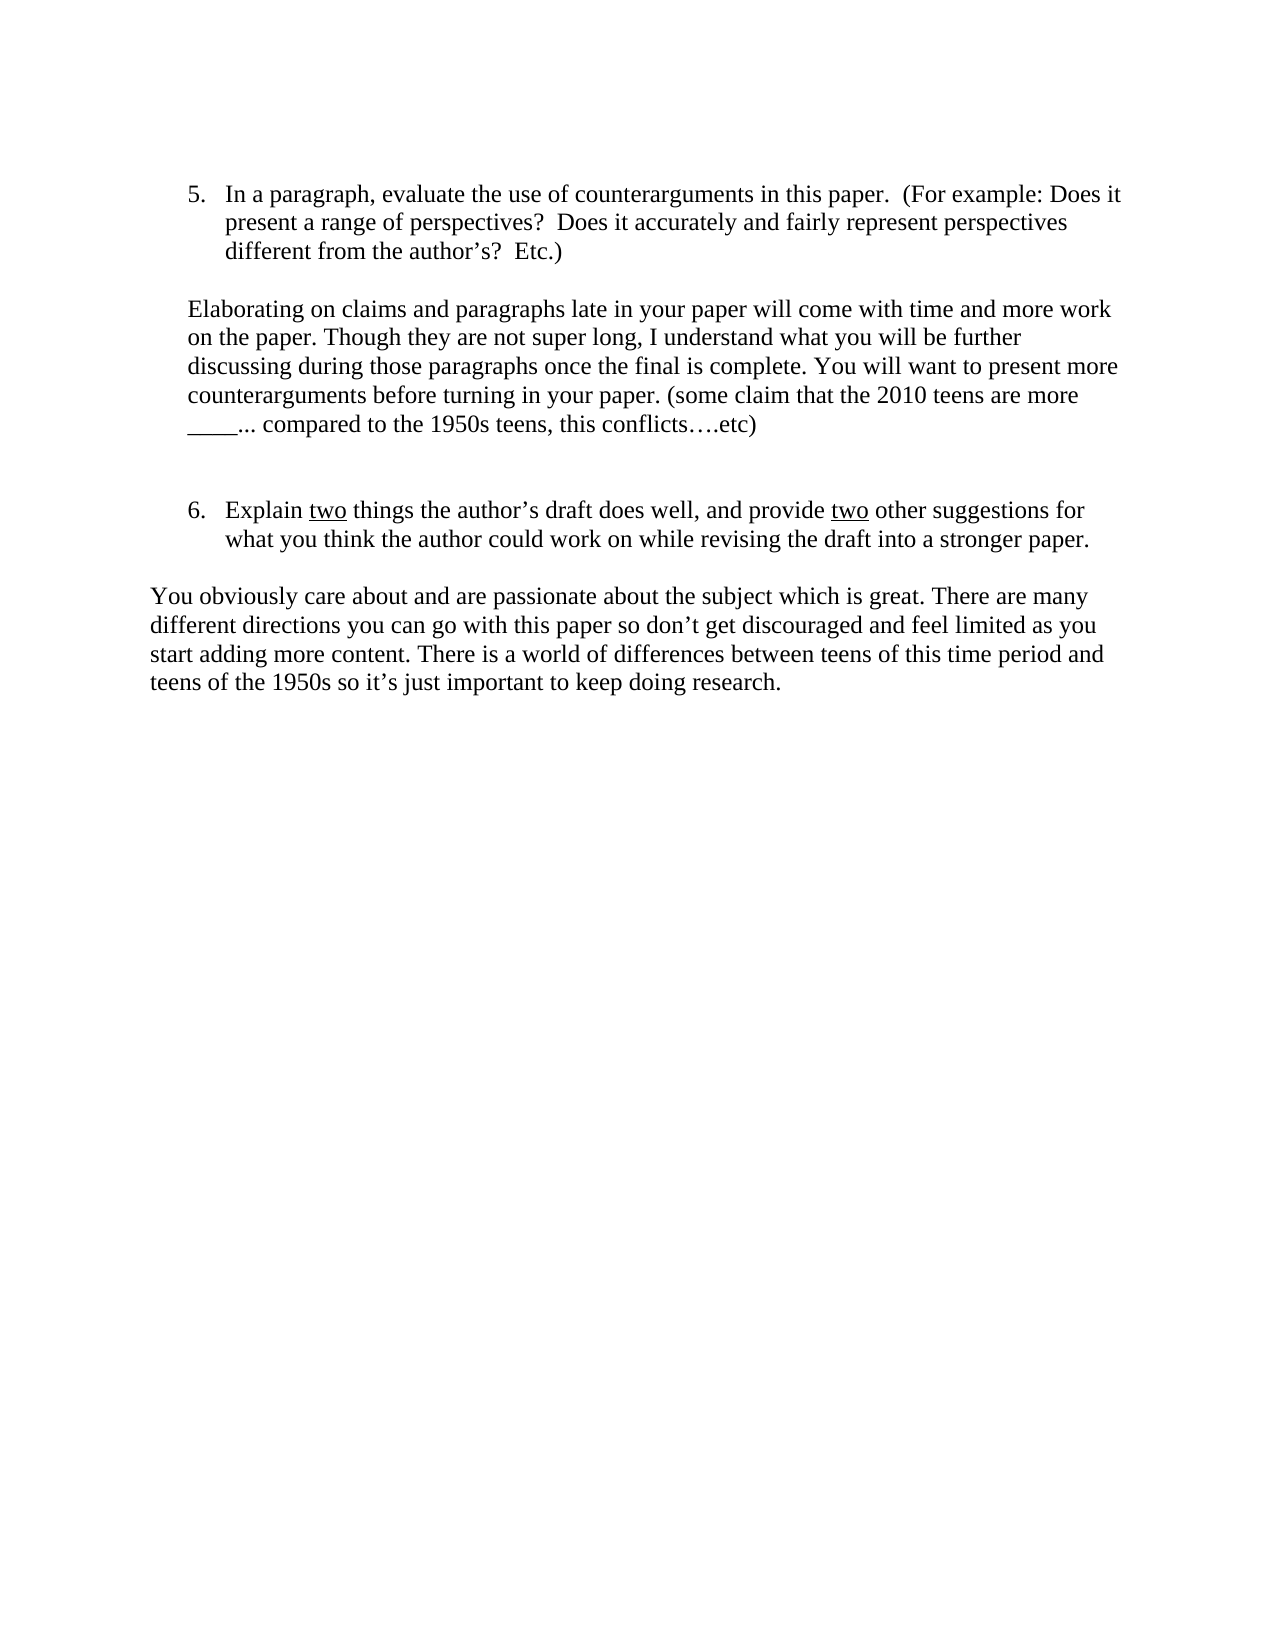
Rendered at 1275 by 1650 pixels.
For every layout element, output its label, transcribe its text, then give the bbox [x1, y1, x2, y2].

text Elaborating on claims and paragraphs late in your paper will come with time and more work on the paper. Though they are not super long, I understand what you will be further discussing during those paragraphs once the final is complete. You will want to present more counterarguments before turning in your paper. (some claim that the 2010 teens are more ____... compared to the 1950s teens, this conflicts….etc) [187, 294, 1125, 437]
text You obviously care about and are passionate about the subject which is great. There are many different directions you can go with this paper so don’t get discouraged and feel limited as you start adding more content. There is a world of differences between teens of this time period and teens of the 1950s so it’s just important to keep doing research. [150, 581, 1125, 696]
list Explain two things the author’s draft does well, and provide two other suggestions for what you think the author could work on while revising the draft into a stronger paper. [187, 495, 1125, 552]
list In a paragraph, evaluate the use of counterarguments in this paper. (For example: Does it present a range of perspectives? Does it accurately and fairly represent perspectives different from the author’s? Etc.) [187, 179, 1125, 265]
